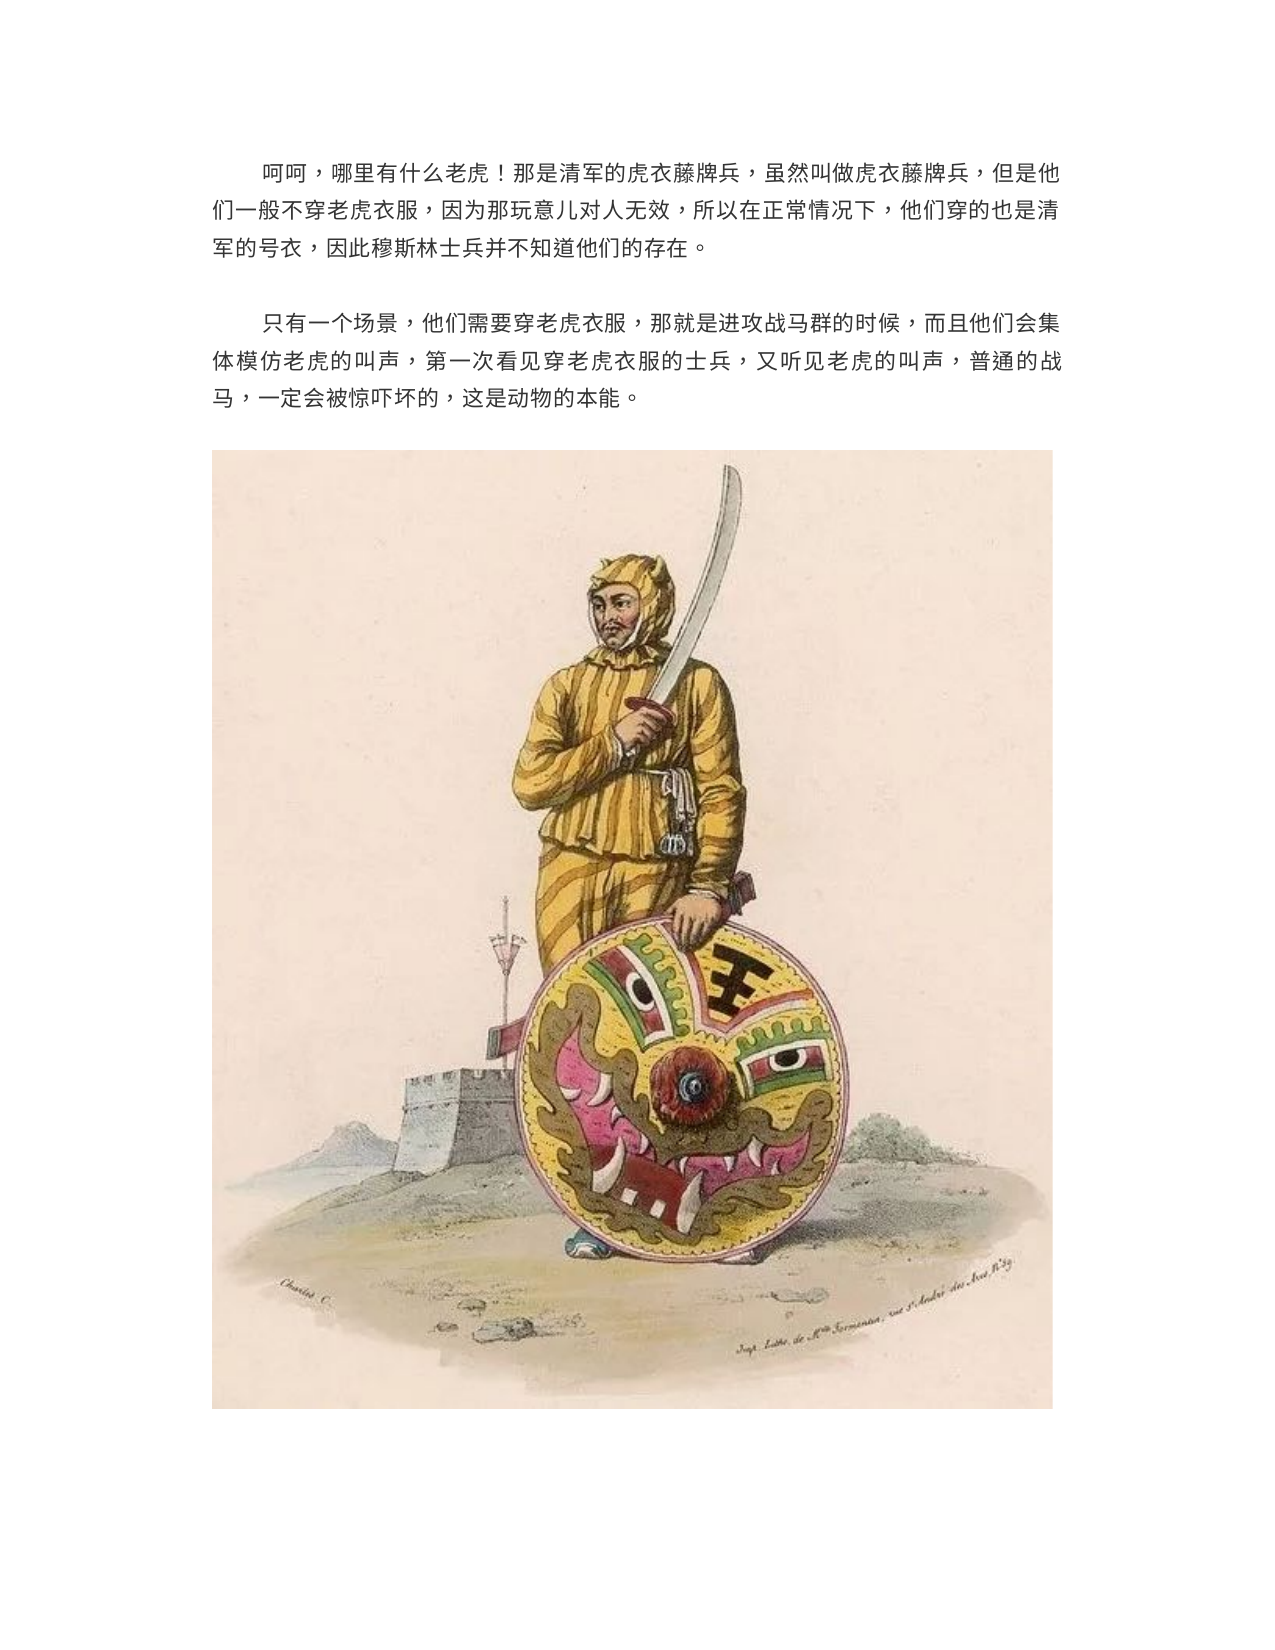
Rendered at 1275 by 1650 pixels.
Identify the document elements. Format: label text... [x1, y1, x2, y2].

text 只有一个场景，他们需要穿老虎衣服，那就是进攻战马群的时候，而且他们会集体模仿老虎的叫声，第一次看见穿老虎衣服的士兵，又听见老虎的叫声，普通的战马，一定会被惊吓坏的，这是动物的本能。 [212, 300, 1062, 413]
picture [212, 450, 1053, 1409]
text 呵呵，哪里有什么老虎！那是清军的虎衣藤牌兵，虽然叫做虎衣藤牌兵，但是他们一般不穿老虎衣服，因为那玩意儿对人无效，所以在正常情况下，他们穿的也是清军的号衣，因此穆斯林士兵并不知道他们的存在。 [212, 150, 1062, 262]
